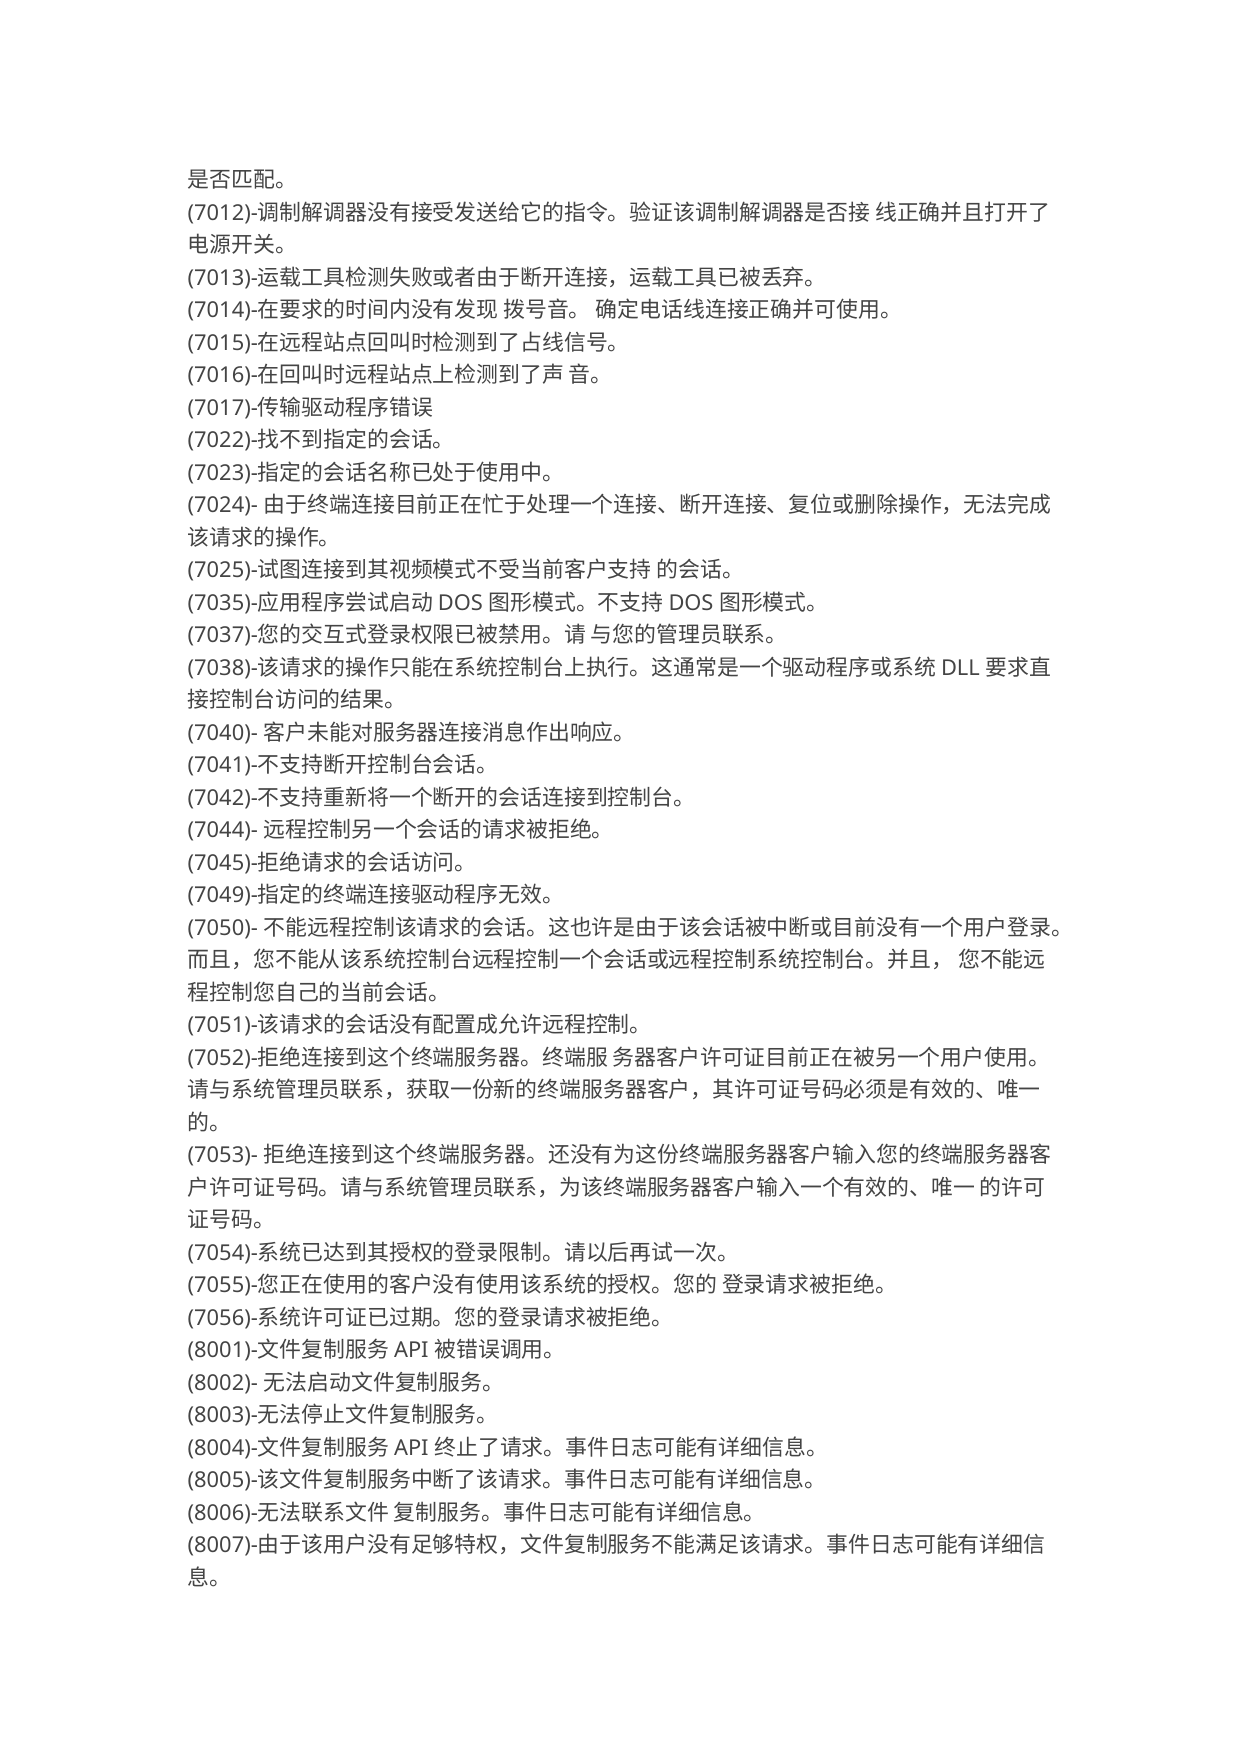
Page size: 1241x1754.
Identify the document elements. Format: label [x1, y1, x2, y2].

text [187, 162, 1053, 1592]
